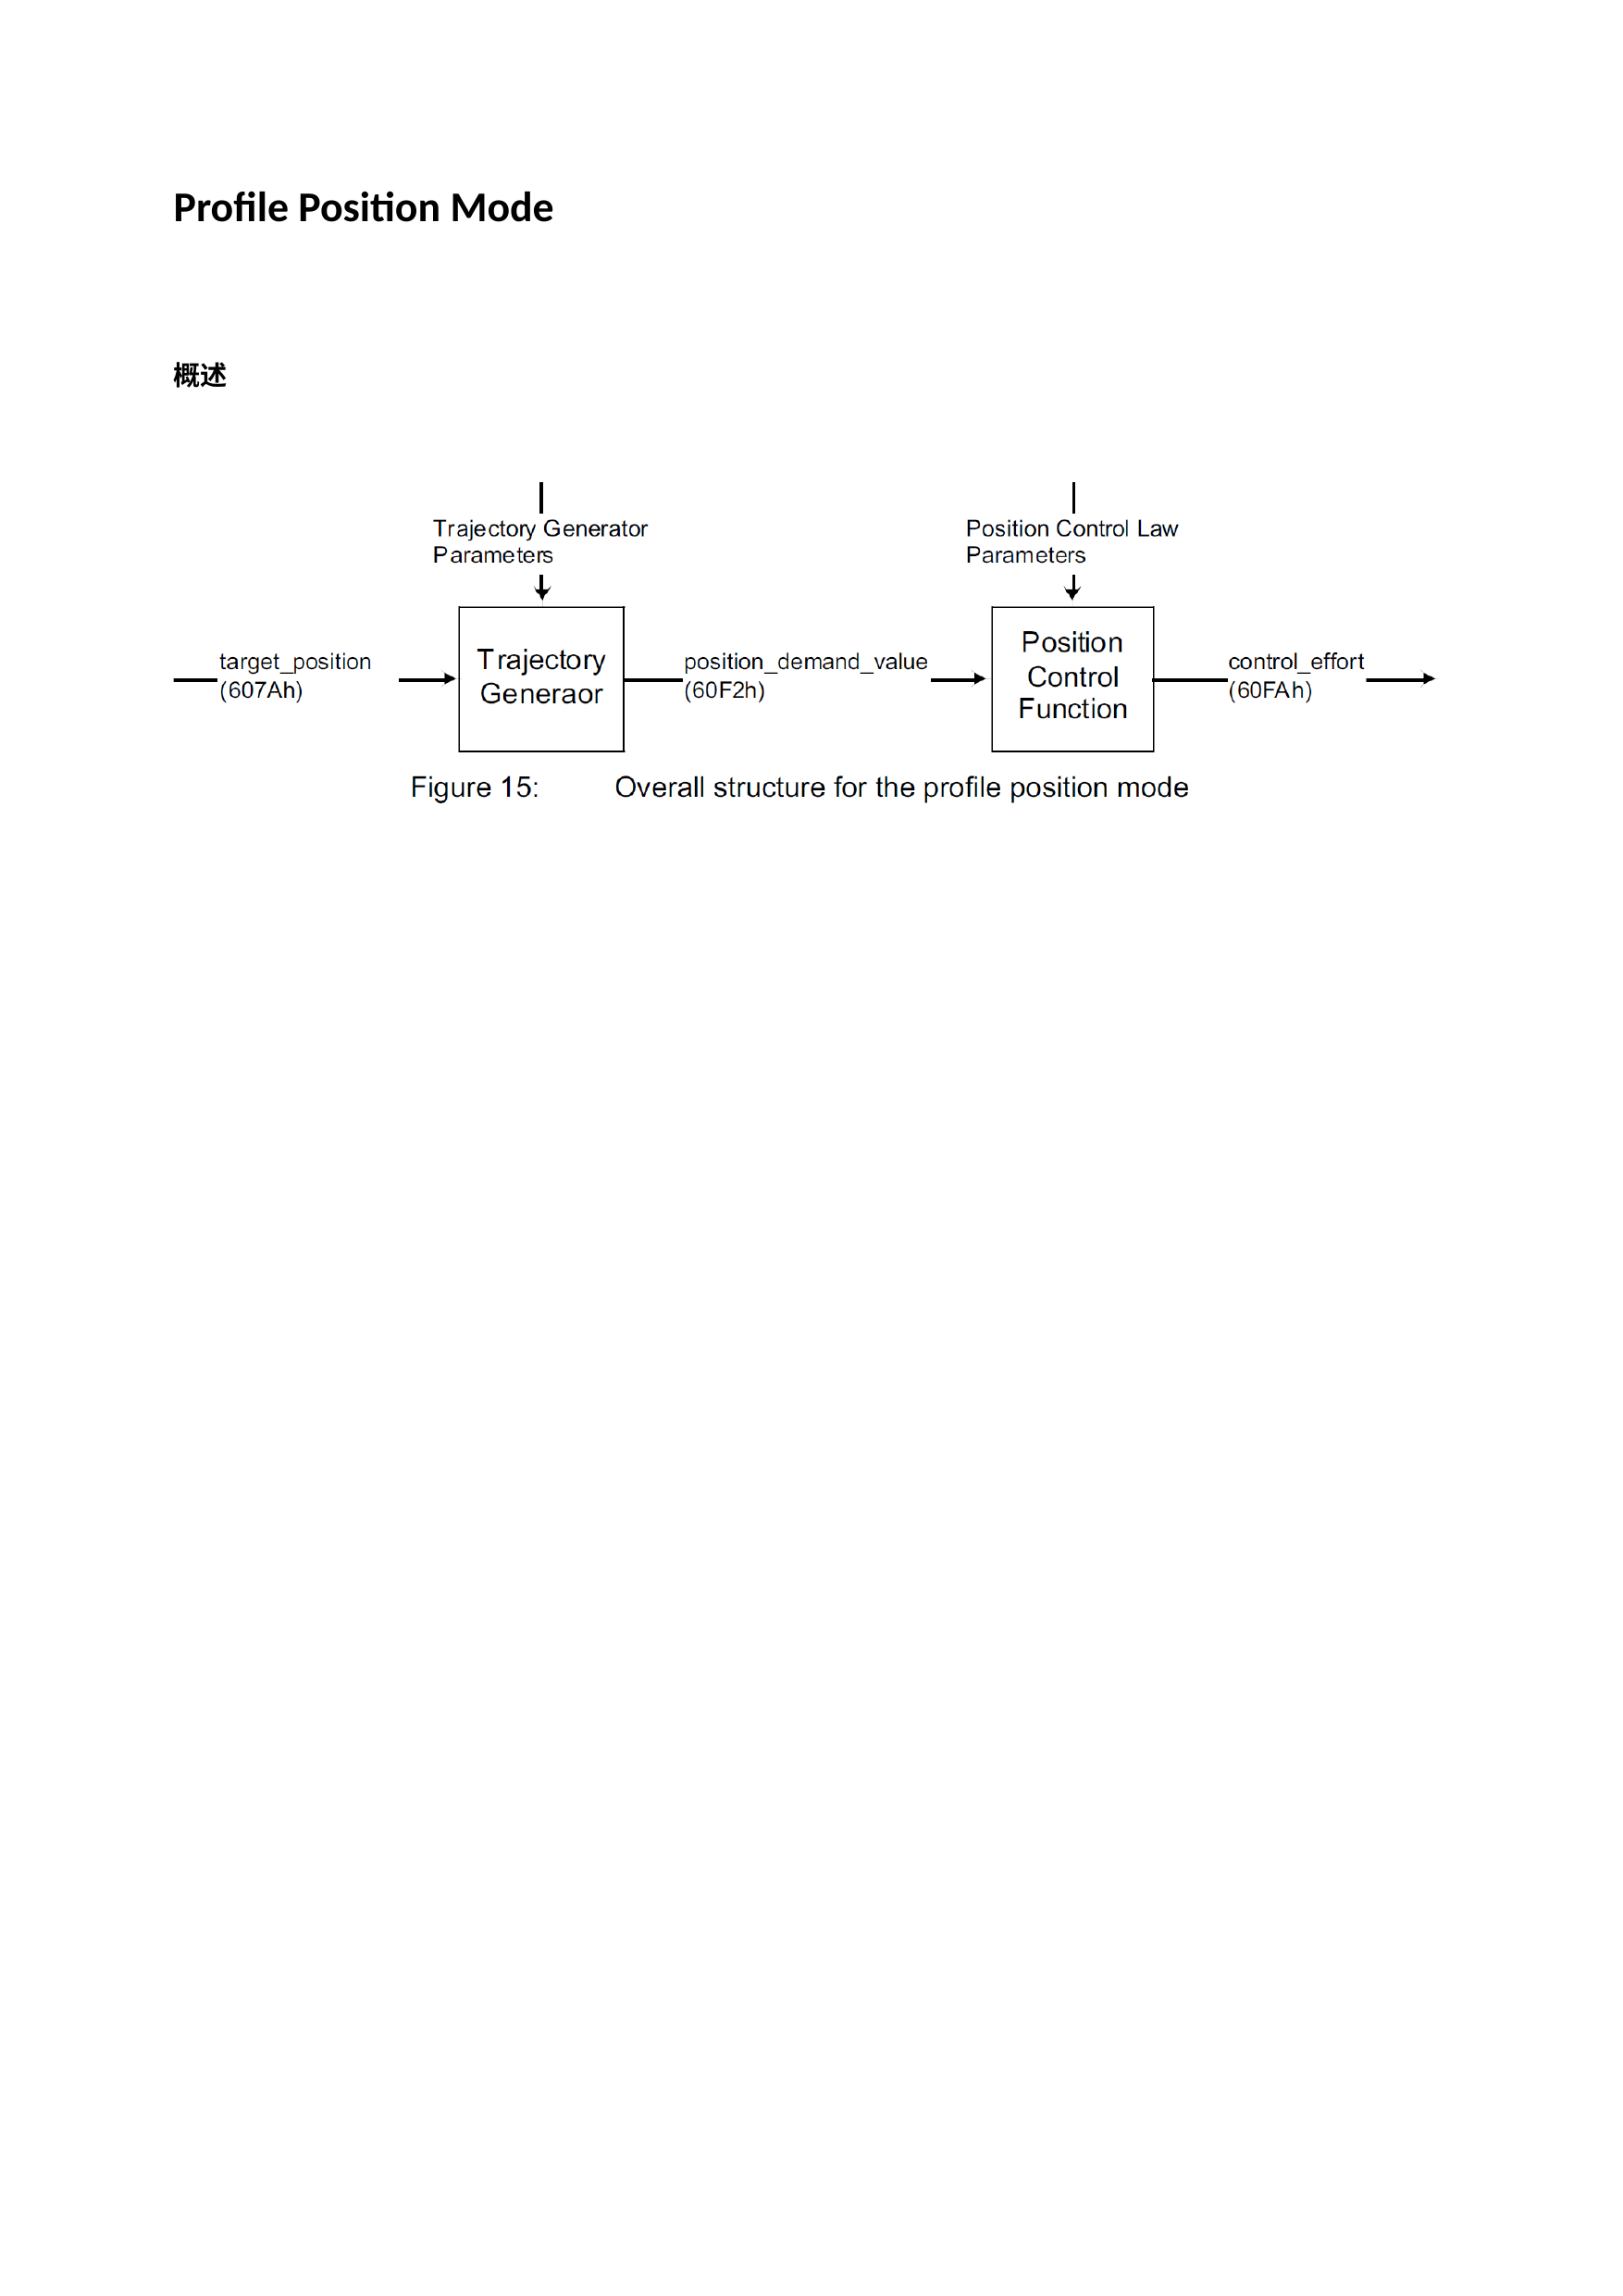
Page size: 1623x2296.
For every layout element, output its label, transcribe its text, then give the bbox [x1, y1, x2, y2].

subtitle Profile Position Mode [173, 175, 1449, 238]
subtitle 概述 [173, 342, 1449, 405]
picture [173, 458, 1440, 816]
